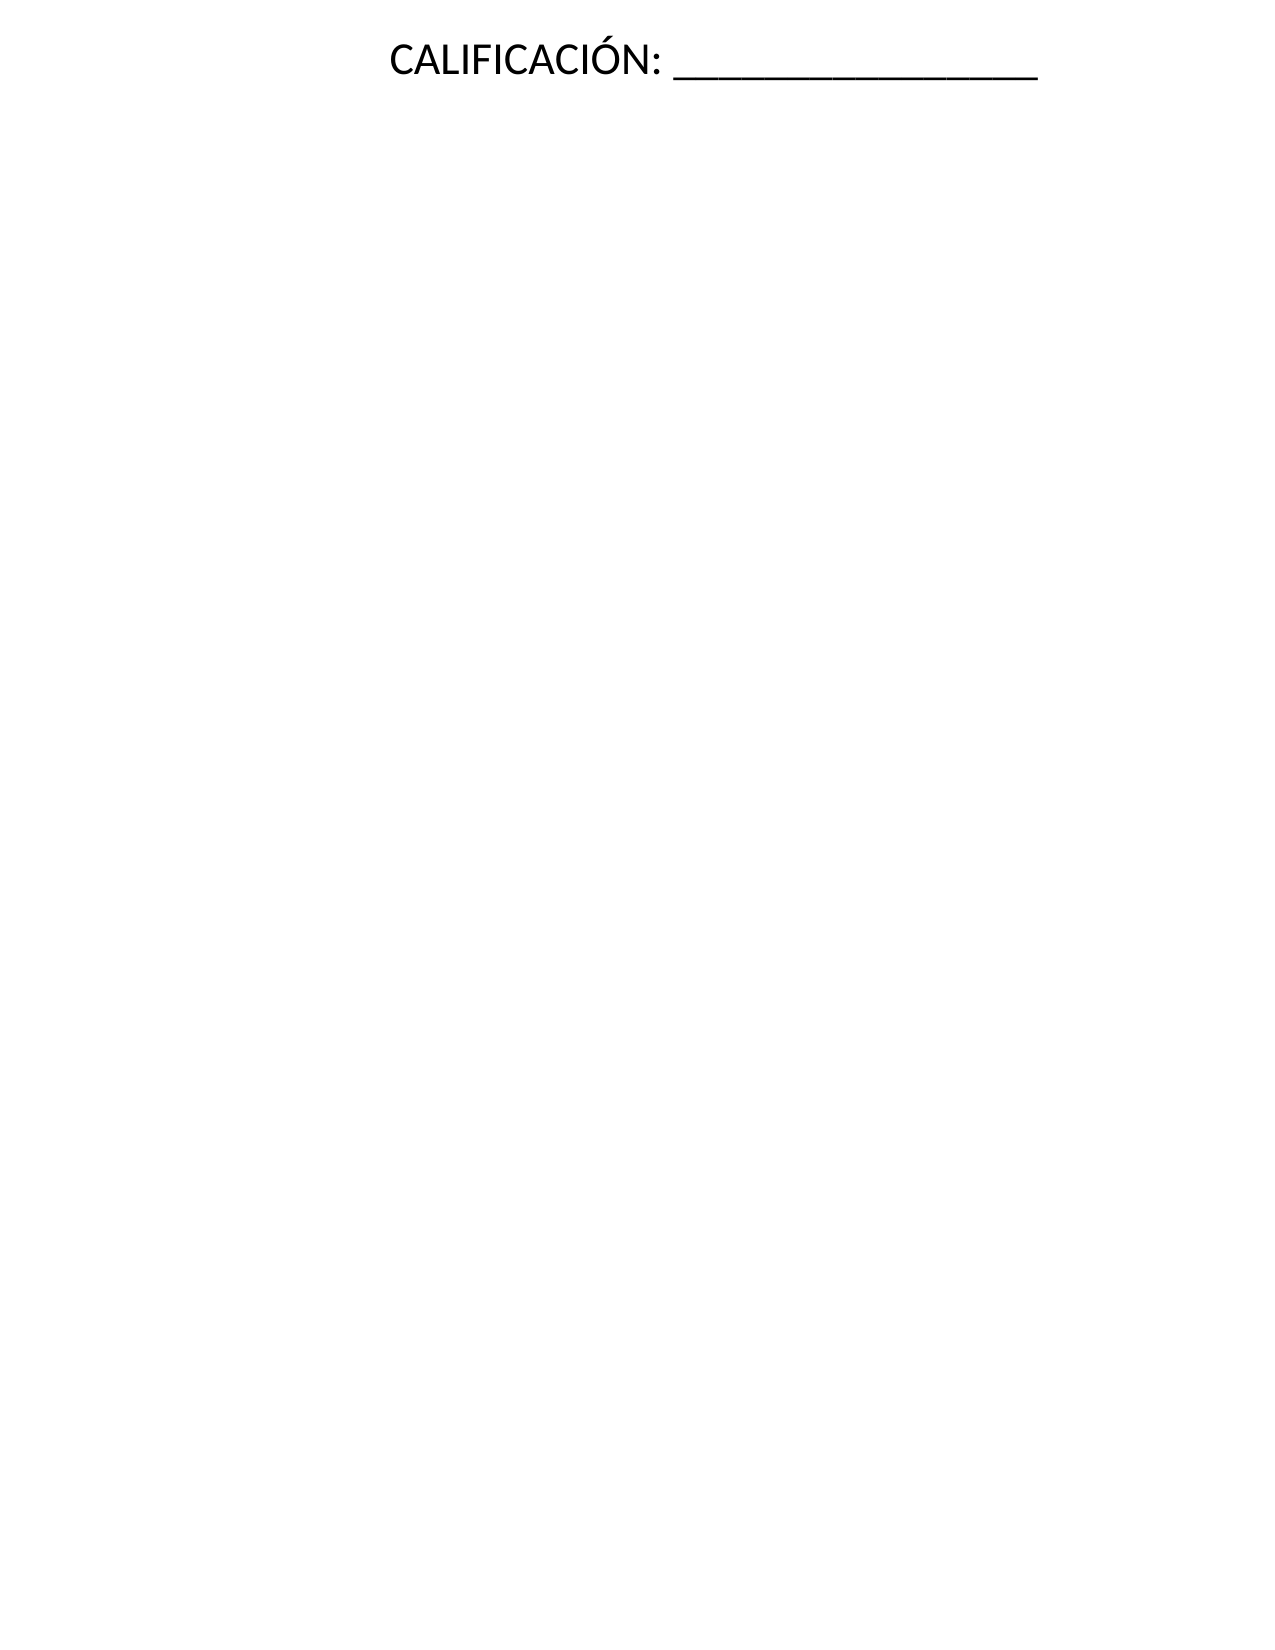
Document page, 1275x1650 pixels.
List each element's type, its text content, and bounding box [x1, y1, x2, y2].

text CALIFICACIÓN: ________________ [389, 29, 1249, 86]
